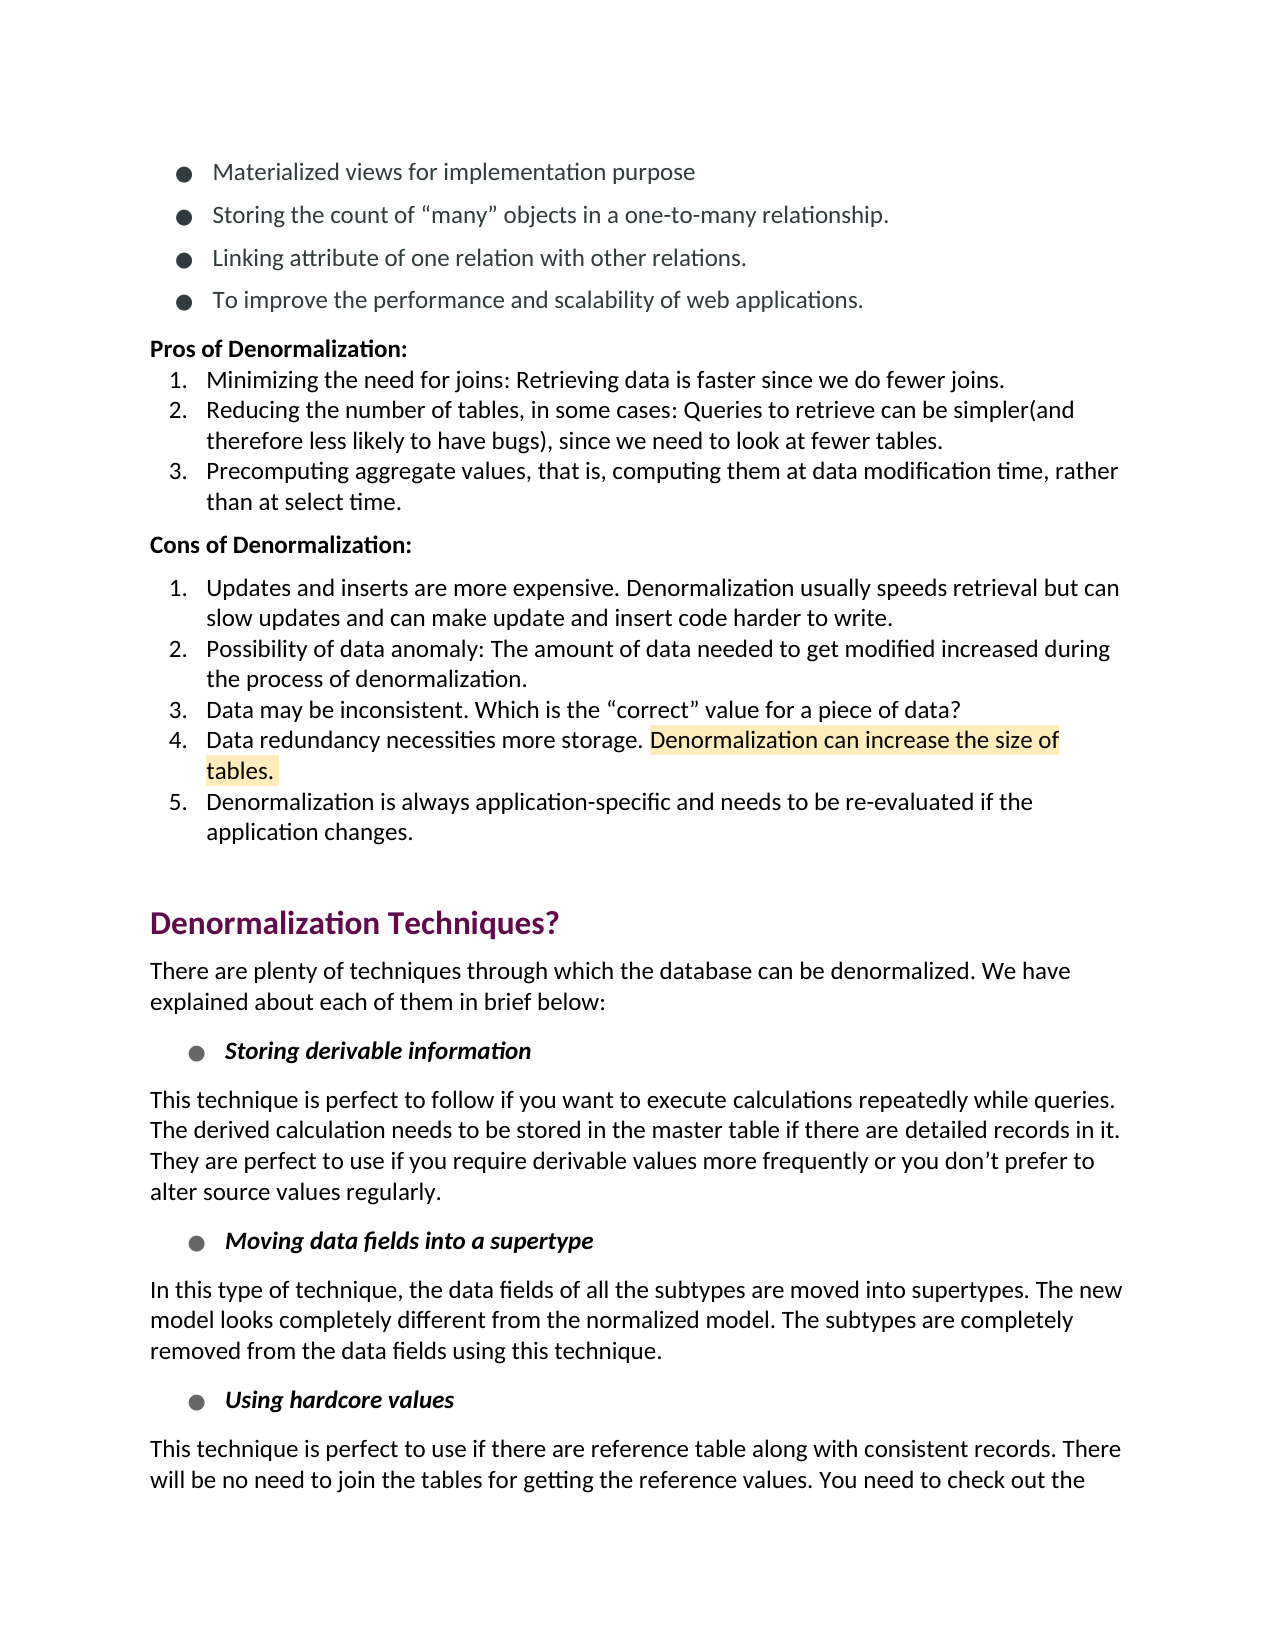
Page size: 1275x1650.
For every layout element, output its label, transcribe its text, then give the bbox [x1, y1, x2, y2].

list Minimizing the need for joins: Retrieving data is faster since we do fewer joins. [169, 364, 1125, 394]
list Updates and inserts are more expensive. Denormalization usually speeds retrieval but can slow updates and can make update and insert code harder to write. [169, 572, 1125, 633]
list To improve the performance and scalability of web applications. [175, 278, 1103, 321]
text In this type of technique, the data fields of all the subtypes are moved into supertypes. The new model looks completely different from the normalized model. The subtypes are completely removed from the data fields using this technique. [150, 1274, 1125, 1366]
list Data may be inconsistent. Which is the “correct” value for a piece of data? [169, 694, 1125, 724]
text Cons of Denormalization: [150, 529, 1125, 559]
list Storing derivable information [187, 1029, 1125, 1072]
list Possibility of data anomaly: The amount of data needed to get modified increased during the process of denormalization. [169, 633, 1125, 694]
list Reducing the number of tables, in some cases: Queries to retrieve can be simpler(and therefore less likely to have bugs), since we need to look at fewer tables. [169, 394, 1125, 455]
text This technique is perfect to follow if you want to execute calculations repeatedly while queries. The derived calculation needs to be stored in the master table if there are detailed records in it. They are perfect to use if you require derivable values more frequently or you don’t prefer to alter source values regularly. [150, 1084, 1125, 1206]
list Moving data fields into a supertype [187, 1219, 1125, 1261]
list Denormalization is always application-specific and needs to be re-evaluated if the application changes. [169, 786, 1125, 847]
text There are plenty of techniques through which the database can be denormalized. We have explained about each of them in brief below: [150, 955, 1125, 1016]
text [150, 1433, 1125, 1494]
subtitle Denormalization Techniques? [150, 902, 1125, 943]
text Pros of Denormalization: [150, 333, 1125, 364]
list Linking attribute of one relation with other relations. [175, 235, 1103, 278]
list Storing the count of “many” objects in a one-to-many relationship. [175, 193, 1103, 235]
list Using hardcore values [187, 1378, 1125, 1421]
list Data redundancy necessities more storage. Denormalization can increase the size of tables. [169, 724, 1125, 786]
list Materialized views for implementation purpose [175, 150, 1103, 193]
list Precomputing aggregate values, that is, computing them at data modification time, rather than at select time. [169, 455, 1125, 516]
